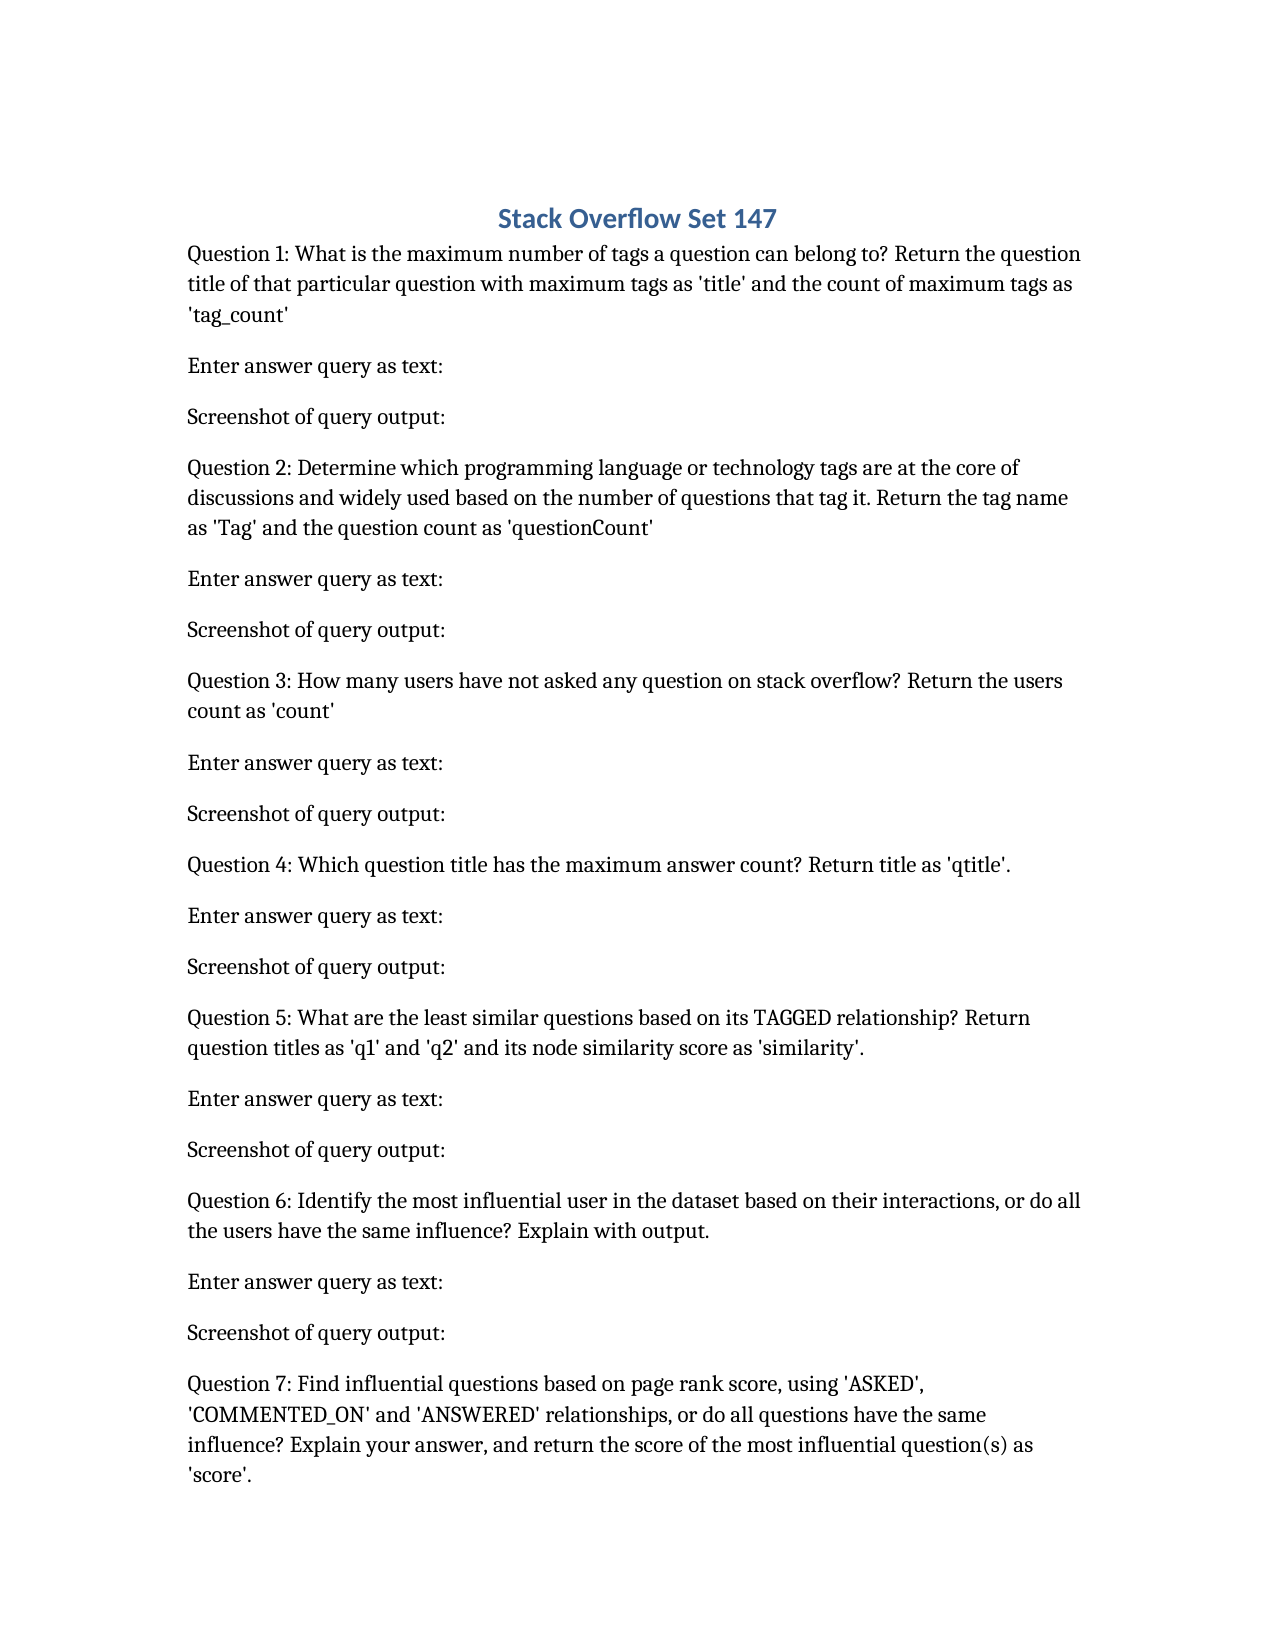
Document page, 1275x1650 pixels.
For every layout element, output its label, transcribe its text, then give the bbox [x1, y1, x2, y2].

text Enter answer query as text: [187, 749, 1087, 776]
text Screenshot of query output: [187, 403, 1087, 430]
text Enter answer query as text: [187, 566, 1087, 592]
text Screenshot of query output: [187, 617, 1087, 643]
text Screenshot of query output: [187, 800, 1087, 827]
text Enter answer query as text: [187, 1269, 1087, 1295]
text Question 6: Identify the most influential user in the dataset based on their interactions, or do all the users have the same influence? Explain with output. [187, 1188, 1087, 1244]
text Enter answer query as text: [187, 352, 1087, 379]
subtitle Stack Overflow Set 147 [187, 200, 1087, 236]
text Enter answer query as text: [187, 902, 1087, 929]
text Question 1: What is the maximum number of tags a question can belong to? Return the question title of that particular question with maximum tags as 'title' and the count of maximum tags as 'tag_count' [187, 241, 1087, 328]
text Question 5: What are the least similar questions based on its TAGGED relationship? Return question titles as 'q1' and 'q2' and its node similarity score as 'similarity'. [187, 1004, 1087, 1061]
text Screenshot of query output: [187, 1320, 1087, 1346]
text Question 4: Which question title has the maximum answer count? Return title as 'qtitle'. [187, 851, 1087, 878]
text Question 2: Determine which programming language or technology tags are at the core of discussions and widely used based on the number of questions that tag it. Return the tag name as 'Tag' and the question count as 'questionCount' [187, 454, 1087, 541]
text Screenshot of query output: [187, 953, 1087, 980]
text Question 7: Find influential questions based on page rank score, using 'ASKED', 'COMMENTED_ON' and 'ANSWERED' relationships, or do all questions have the same influence? Explain your answer, and return the score of the most influential question(s) as 'score'. [187, 1371, 1087, 1488]
text Question 3: How many users have not asked any question on stack overflow? Return the users count as 'count' [187, 668, 1087, 724]
text Enter answer query as text: [187, 1086, 1087, 1112]
text Screenshot of query output: [187, 1137, 1087, 1163]
